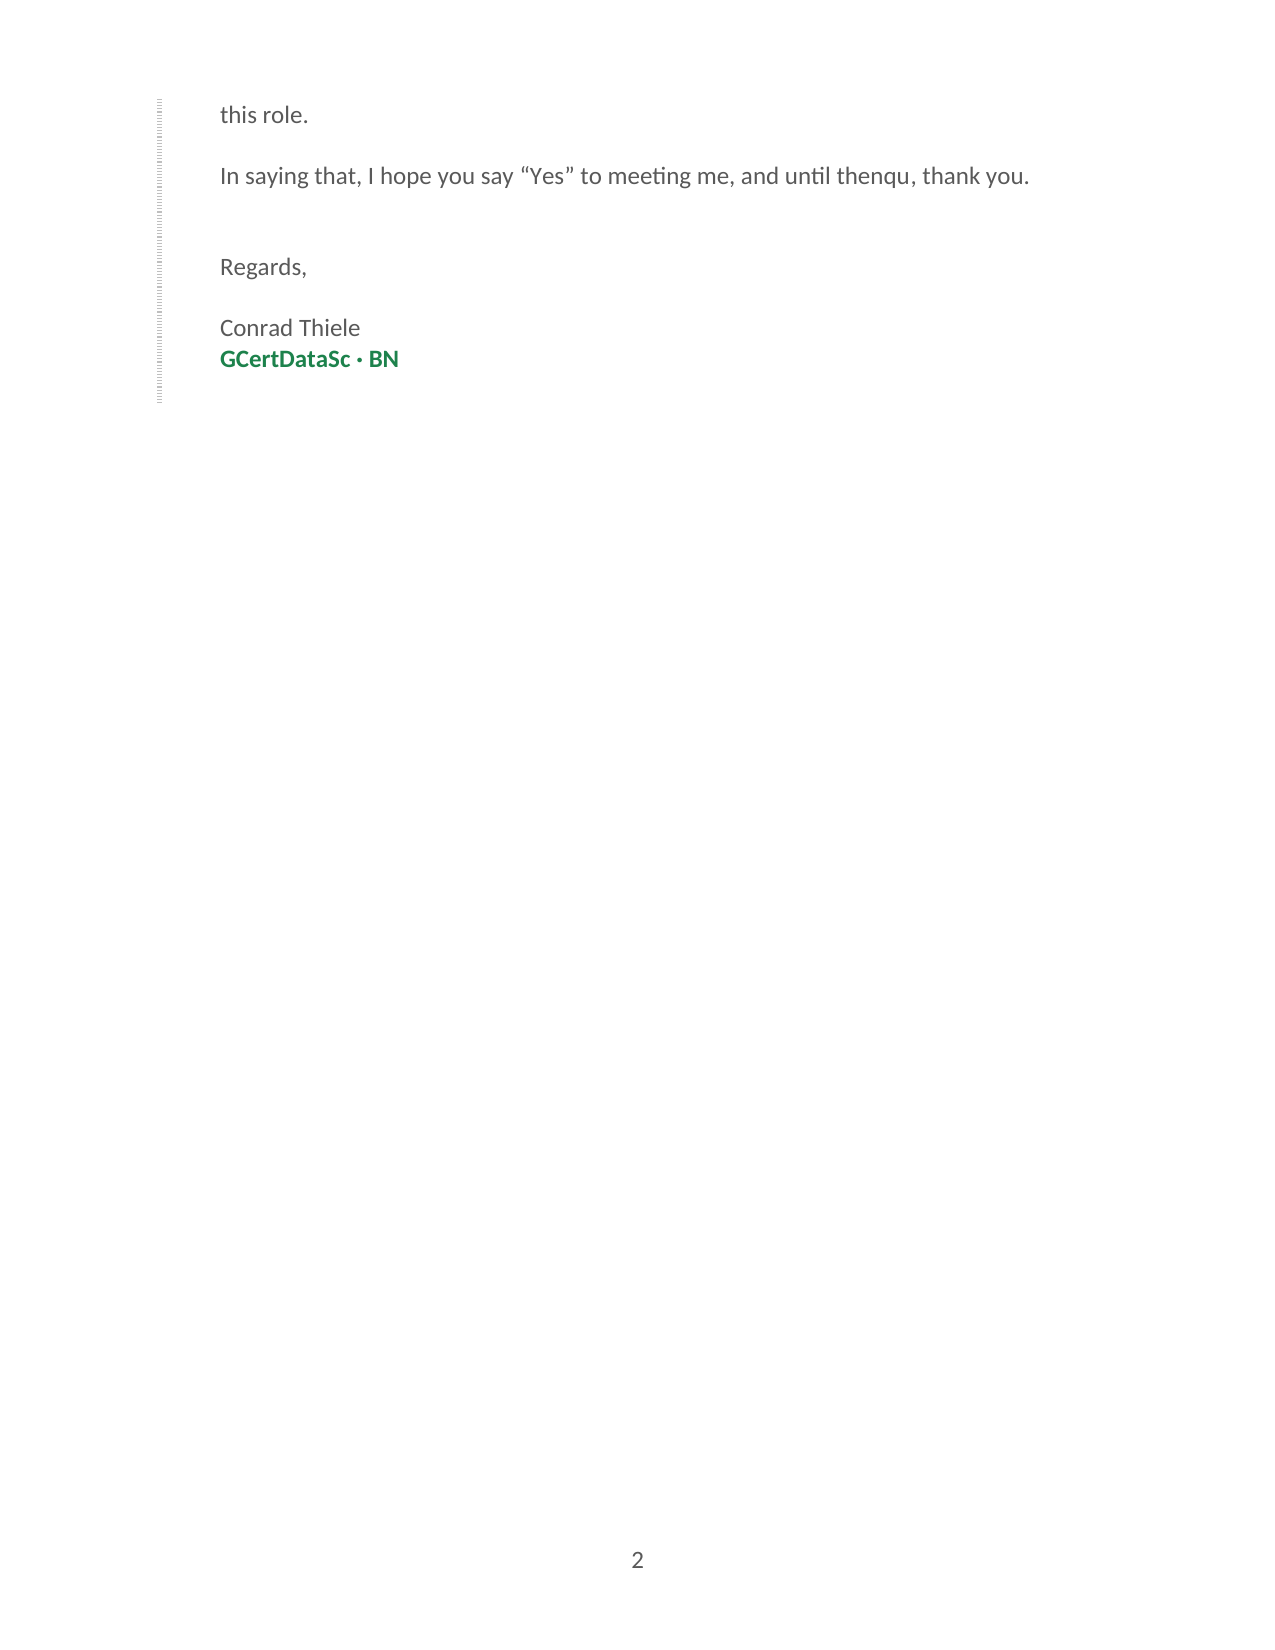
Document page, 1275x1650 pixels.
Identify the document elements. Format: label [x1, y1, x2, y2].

table_header [160, 99, 1125, 404]
